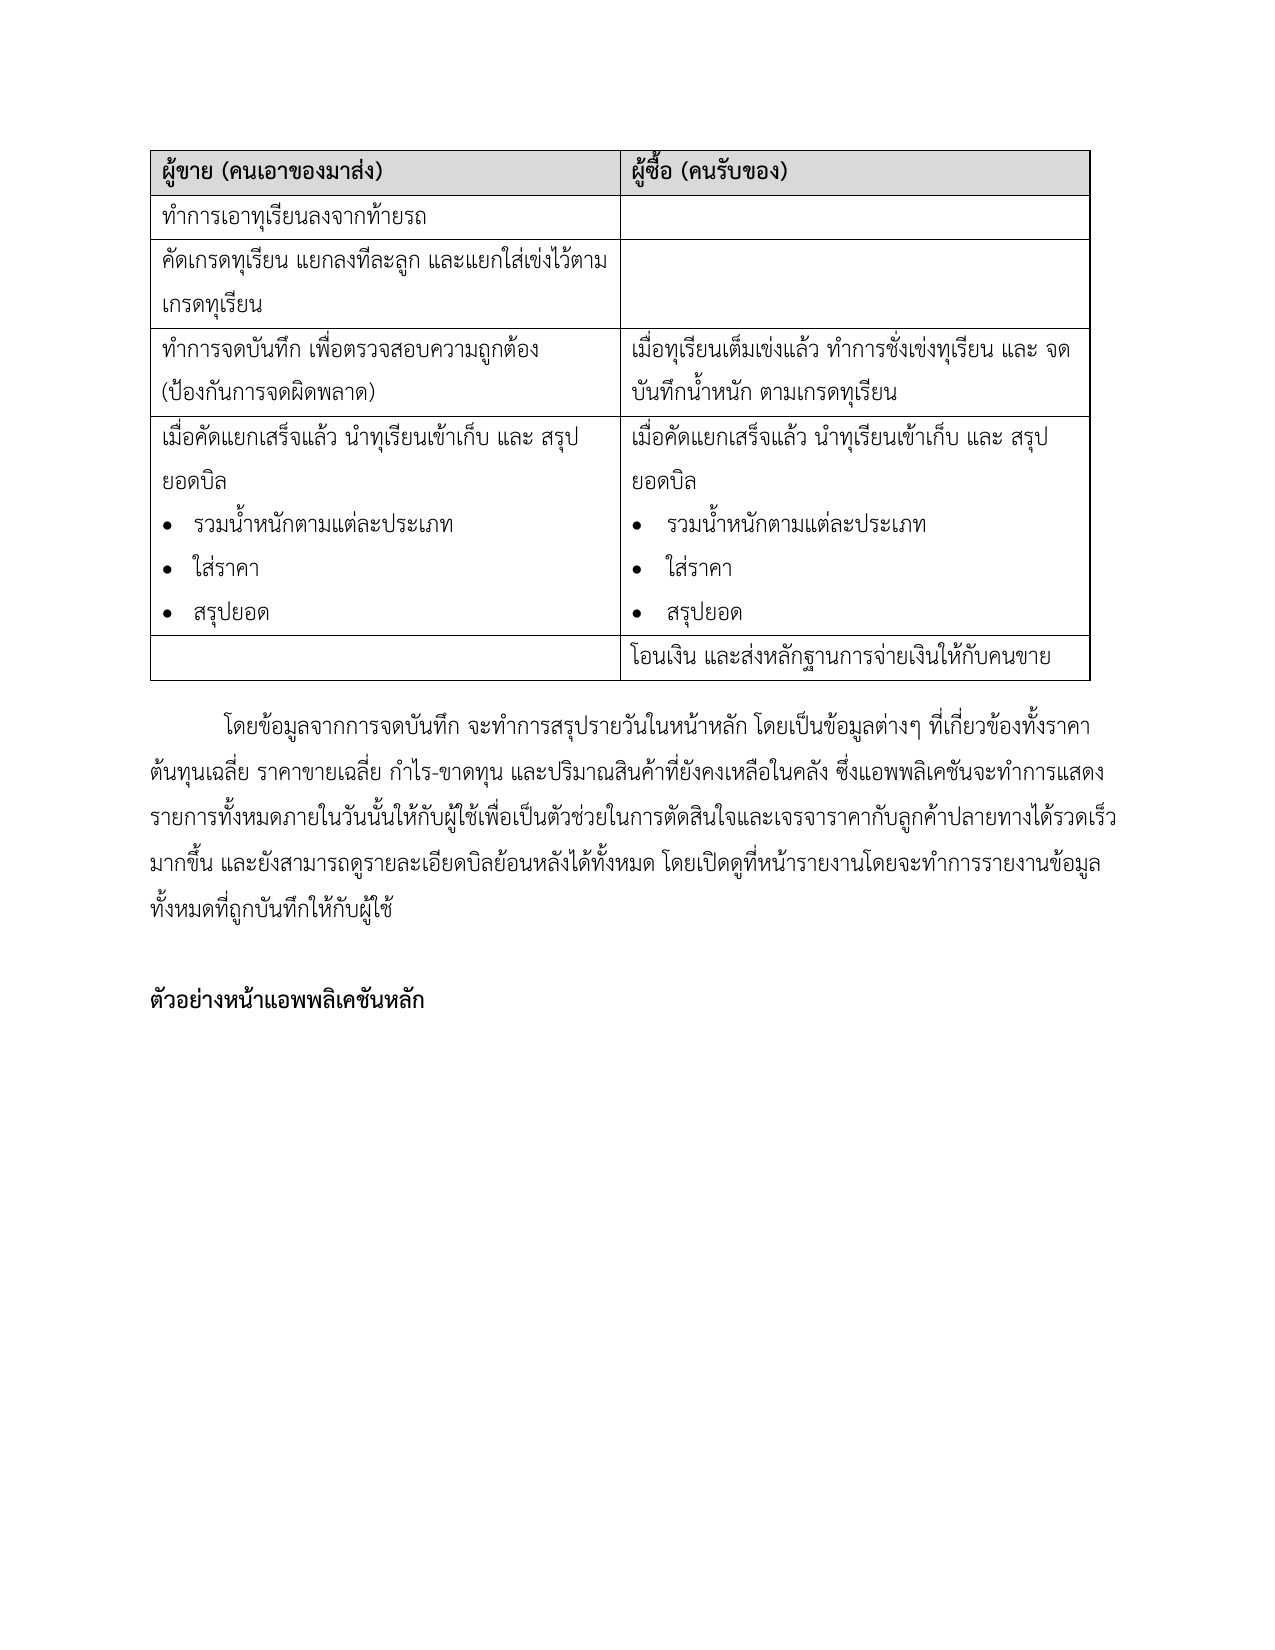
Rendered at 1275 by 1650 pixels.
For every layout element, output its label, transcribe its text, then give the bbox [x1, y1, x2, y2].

table_cell [151, 636, 620, 680]
table_cell [621, 240, 1089, 328]
table_cell เมื่อคัดแยกเสร็จแล้ว นำทุเรียนเข้าเก็บ และ สรุปยอดบิล รวมน้ำหนักตามแต่ละประเภท ใส่ราคา สรุปยอด [621, 417, 1089, 635]
table_header ผู้ขาย (คนเอาของมาส่ง) [151, 151, 620, 195]
table_cell ทำการจดบันทึก เพื่อตรวจสอบความถูกต้อง (ป้องกันการจดผิดพลาด) [151, 329, 620, 416]
text ตัวอย่างหน้าแอพพลิเคชันหลัก [150, 980, 1125, 1024]
table_cell เมื่อทุเรียนเต็มเข่งแล้ว ทำการชั่งเข่งทุเรียน และ จดบันทึกน้ำหนัก ตามเกรดทุเรียน [621, 329, 1089, 416]
text โดยข้อมูลจากการจดบันทึก จะทำการสรุปรายวันในหน้าหลัก โดยเป็นข้อมูลต่างๆ ที่เกี่ยวข้องทั้งราคาต้นทุนเฉลี่ย ราคาขายเฉลี่ย กำไร-ขาดทุน และปริมาณสินค้าที่ยังคงเหลือในคลัง ซึ่งแอพพลิเคชันจะทำการแสดงรายการทั้งหมดภายในวันนั้นให้กับผู้ใช้เพื่อเป็นตัวช่วยในการตัดสินใจและเจรจาราคากับลูกค้าปลายทางได้รวดเร็วมากขึ้น และยังสามารถดูรายละเอียดบิลย้อนหลังได้ทั้งหมด โดยเปิดดูที่หน้ารายงานโดยจะทำการรายงานข้อมูลทั้งหมดที่ถูกบันทึกให้กับผู้ใช้ [150, 706, 1125, 933]
table_cell [621, 196, 1089, 239]
table_cell โอนเงิน และส่งหลักฐานการจ่ายเงินให้กับคนขาย [621, 636, 1089, 680]
table_header ผู้ซื้อ (คนรับของ) [621, 151, 1089, 195]
table_cell เมื่อคัดแยกเสร็จแล้ว นำทุเรียนเข้าเก็บ และ สรุปยอดบิล รวมน้ำหนักตามแต่ละประเภท ใส่ราคา สรุปยอด [151, 417, 620, 635]
table_cell คัดเกรดทุเรียน แยกลงทีละลูก และแยกใส่เข่งไว้ตามเกรดทุเรียน [151, 240, 620, 328]
table_cell ทำการเอาทุเรียนลงจากท้ายรถ [151, 196, 620, 239]
